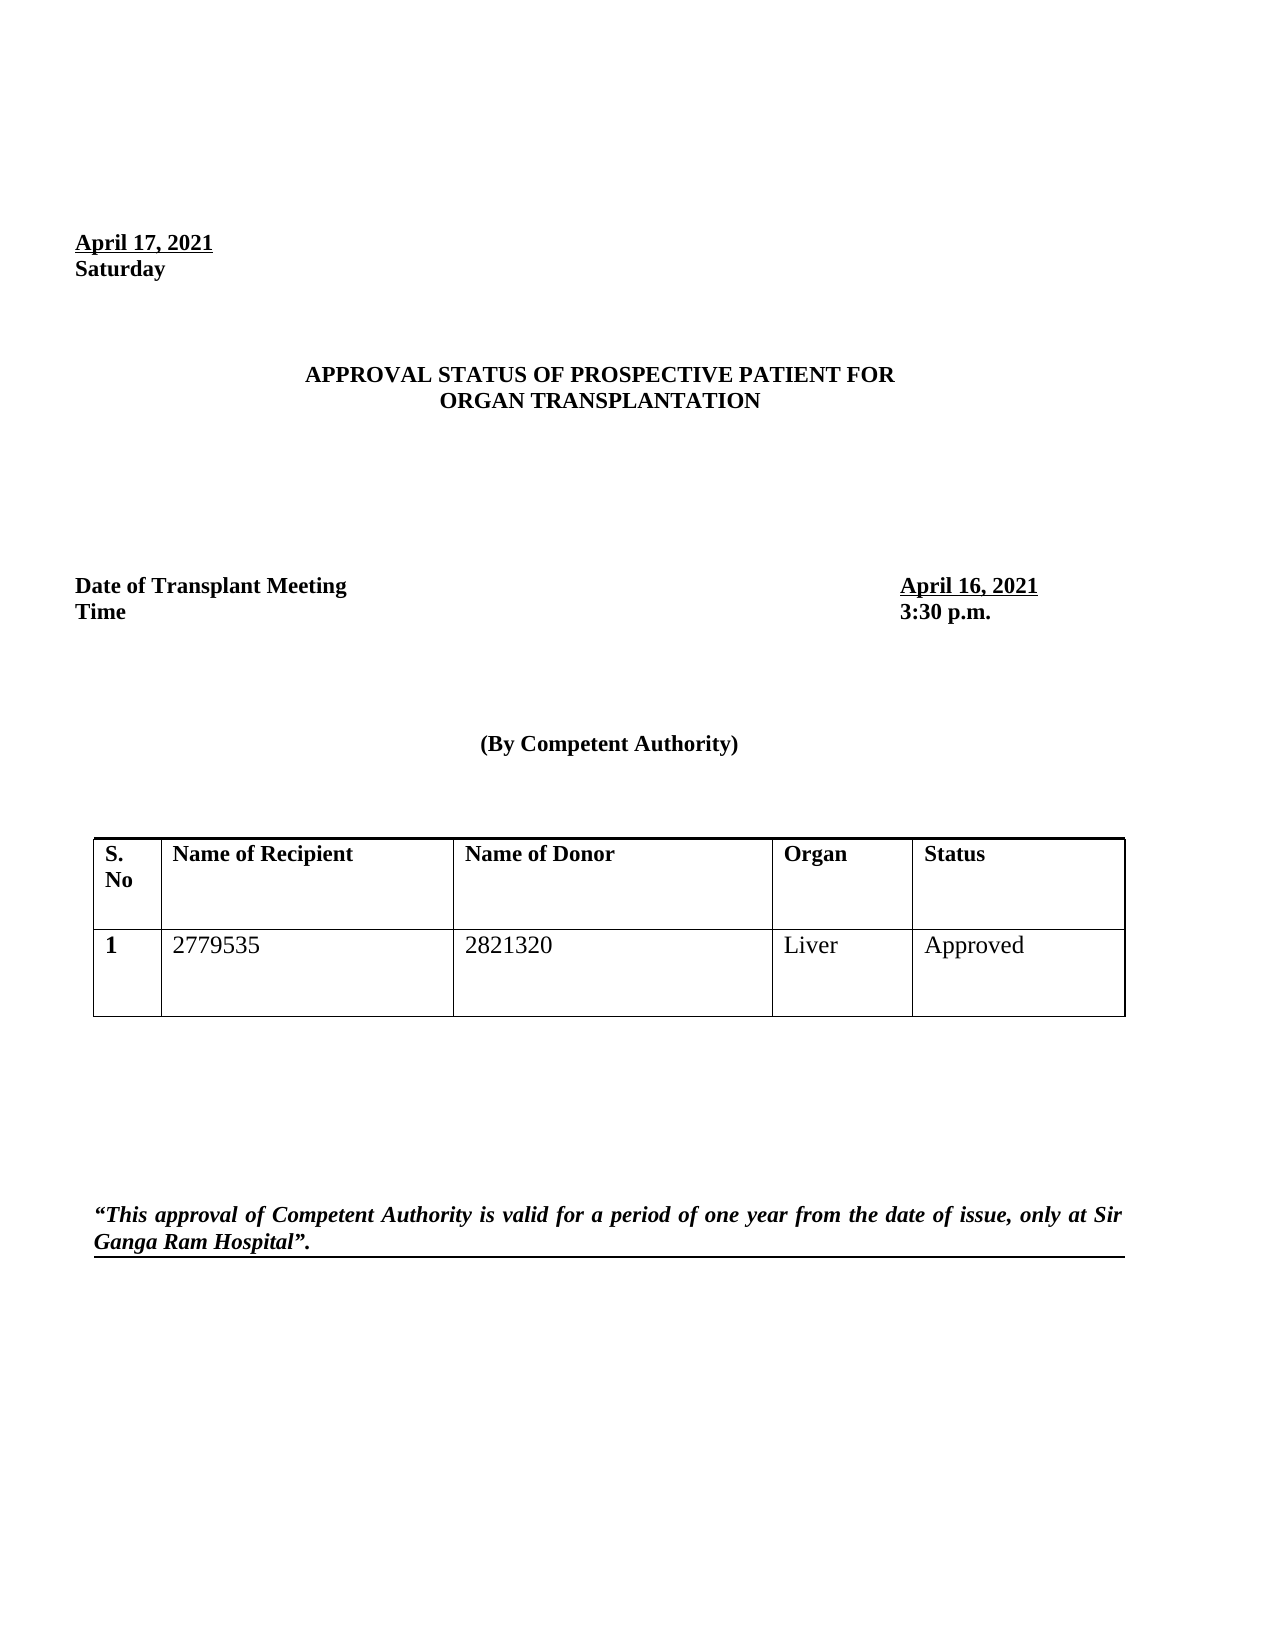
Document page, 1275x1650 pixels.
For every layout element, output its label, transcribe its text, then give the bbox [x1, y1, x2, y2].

table_cell 1 [94, 930, 161, 1016]
text Time 3:30 p.m. [75, 598, 1125, 624]
text (By Competent Authority) [94, 730, 1125, 756]
table_cell Approved [913, 930, 1124, 1016]
table_header Status [913, 840, 1124, 929]
text “This approval of Competent Authority is valid for a period of one year from the date of issue, only at Sir Ganga Ram Hospital”. [94, 1202, 1125, 1256]
text April 17, 2021 [75, 229, 1125, 255]
table_header Name of Recipient [162, 840, 453, 929]
table_cell Liver [773, 930, 912, 1016]
text ORGAN TRANSPLANTATION [75, 387, 1125, 413]
table_cell 2779535 [162, 930, 453, 1016]
text Saturday [75, 255, 1125, 282]
table_header Organ [773, 840, 912, 929]
text Date of Transplant Meeting April 16, 2021 [75, 572, 1125, 598]
table_cell 2821320 [454, 930, 772, 1016]
text APPROVAL STATUS OF PROSPECTIVE PATIENT FOR [75, 361, 1125, 387]
table_header S. No [94, 840, 161, 929]
table_header Name of Donor [454, 840, 772, 929]
